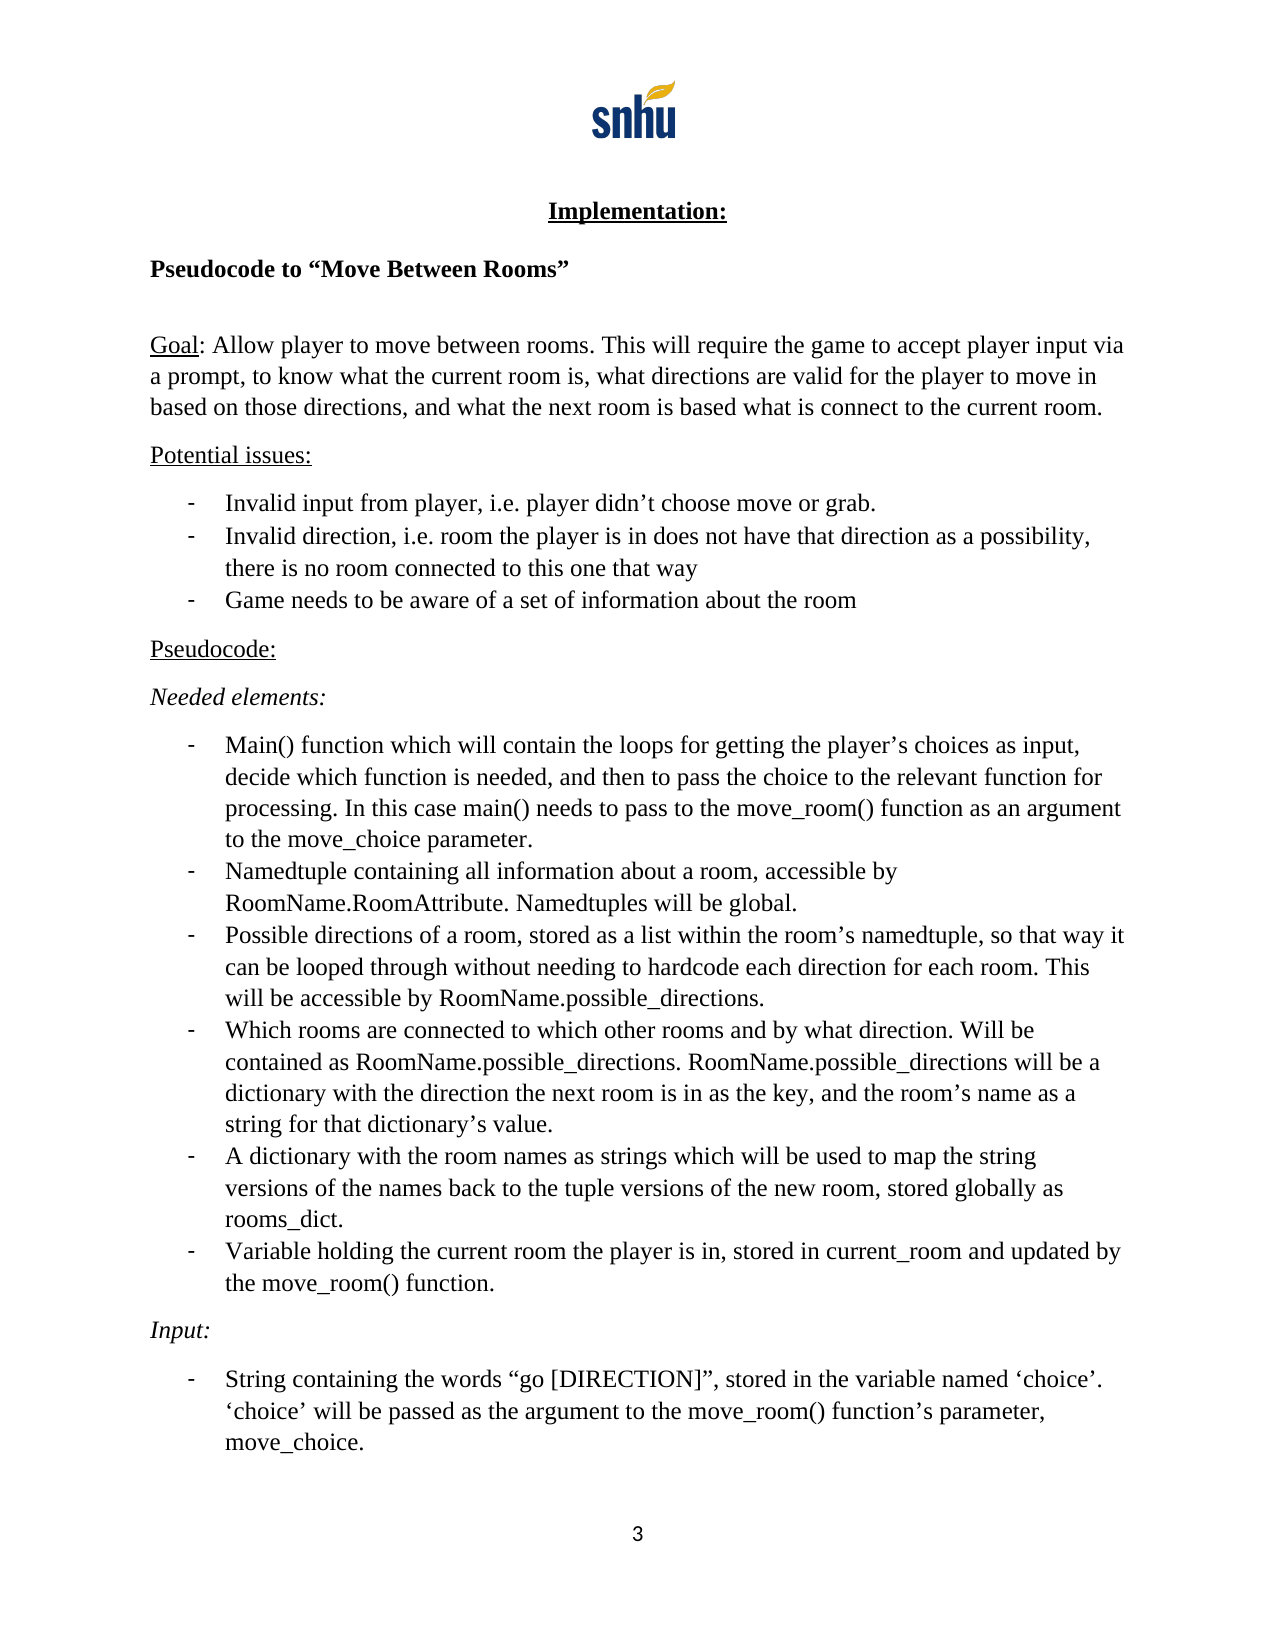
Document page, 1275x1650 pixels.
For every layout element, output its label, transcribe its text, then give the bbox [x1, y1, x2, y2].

text Pseudocode: [150, 634, 1125, 663]
text Needed elements: [150, 682, 1125, 710]
subtitle Pseudocode to “Move Between Rooms” [150, 254, 1125, 282]
picture [573, 75, 702, 147]
list String containing the words “go [DIRECTION]”, stored in the variable named ‘choice’. ‘choice’ will be passed as the argument to the move_room() function’s parameter, move_choice. [187, 1363, 1125, 1456]
list Which rooms are connected to which other rooms and by what direction. Will be contained as RoomName.possible_directions. RoomName.possible_directions will be a dictionary with the direction the next room is in as the key, and the room’s name as a string for that dictionary’s value. [187, 1014, 1125, 1138]
list A dictionary with the room names as strings which will be used to map the string versions of the names back to the tuple versions of the new room, stored globally as rooms_dict. [187, 1140, 1125, 1233]
list Variable holding the current room the player is in, stored in current_room and updated by the move_room() function. [187, 1235, 1125, 1296]
list Namedtuple containing all information about a room, accessible by RoomName.RoomAttribute. Namedtuples will be global. [187, 855, 1125, 917]
text Potential issues: [150, 440, 1125, 469]
list Invalid input from player, i.e. player didn’t choose move or grab. [187, 488, 1125, 518]
list Game needs to be aware of a set of information about the room [187, 584, 1125, 615]
list Main() function which will contain the loops for getting the player’s choices as input, decide which function is needed, and then to pass the choice to the relevant function for processing. In this case main() needs to pass to the move_room() function as an argument to the move_choice parameter. [187, 729, 1125, 853]
list Invalid direction, i.e. room the player is in does not have that direction as a possibility, there is no room connected to this one that way [187, 521, 1125, 582]
list Possible directions of a room, stored as a list within the room’s namedtuple, so that way it can be looped through without needing to hardcode each direction for each room. This will be accessible by RoomName.possible_directions. [187, 919, 1125, 1012]
text Goal: Allow player to move between rooms. This will require the game to accept player input via a prompt, to know what the current room is, what directions are valid for the player to move in based on those directions, and what the next room is based what is connect to the current room. [150, 330, 1125, 421]
text Input: [150, 1315, 1125, 1344]
subtitle Implementation: [150, 196, 1125, 225]
